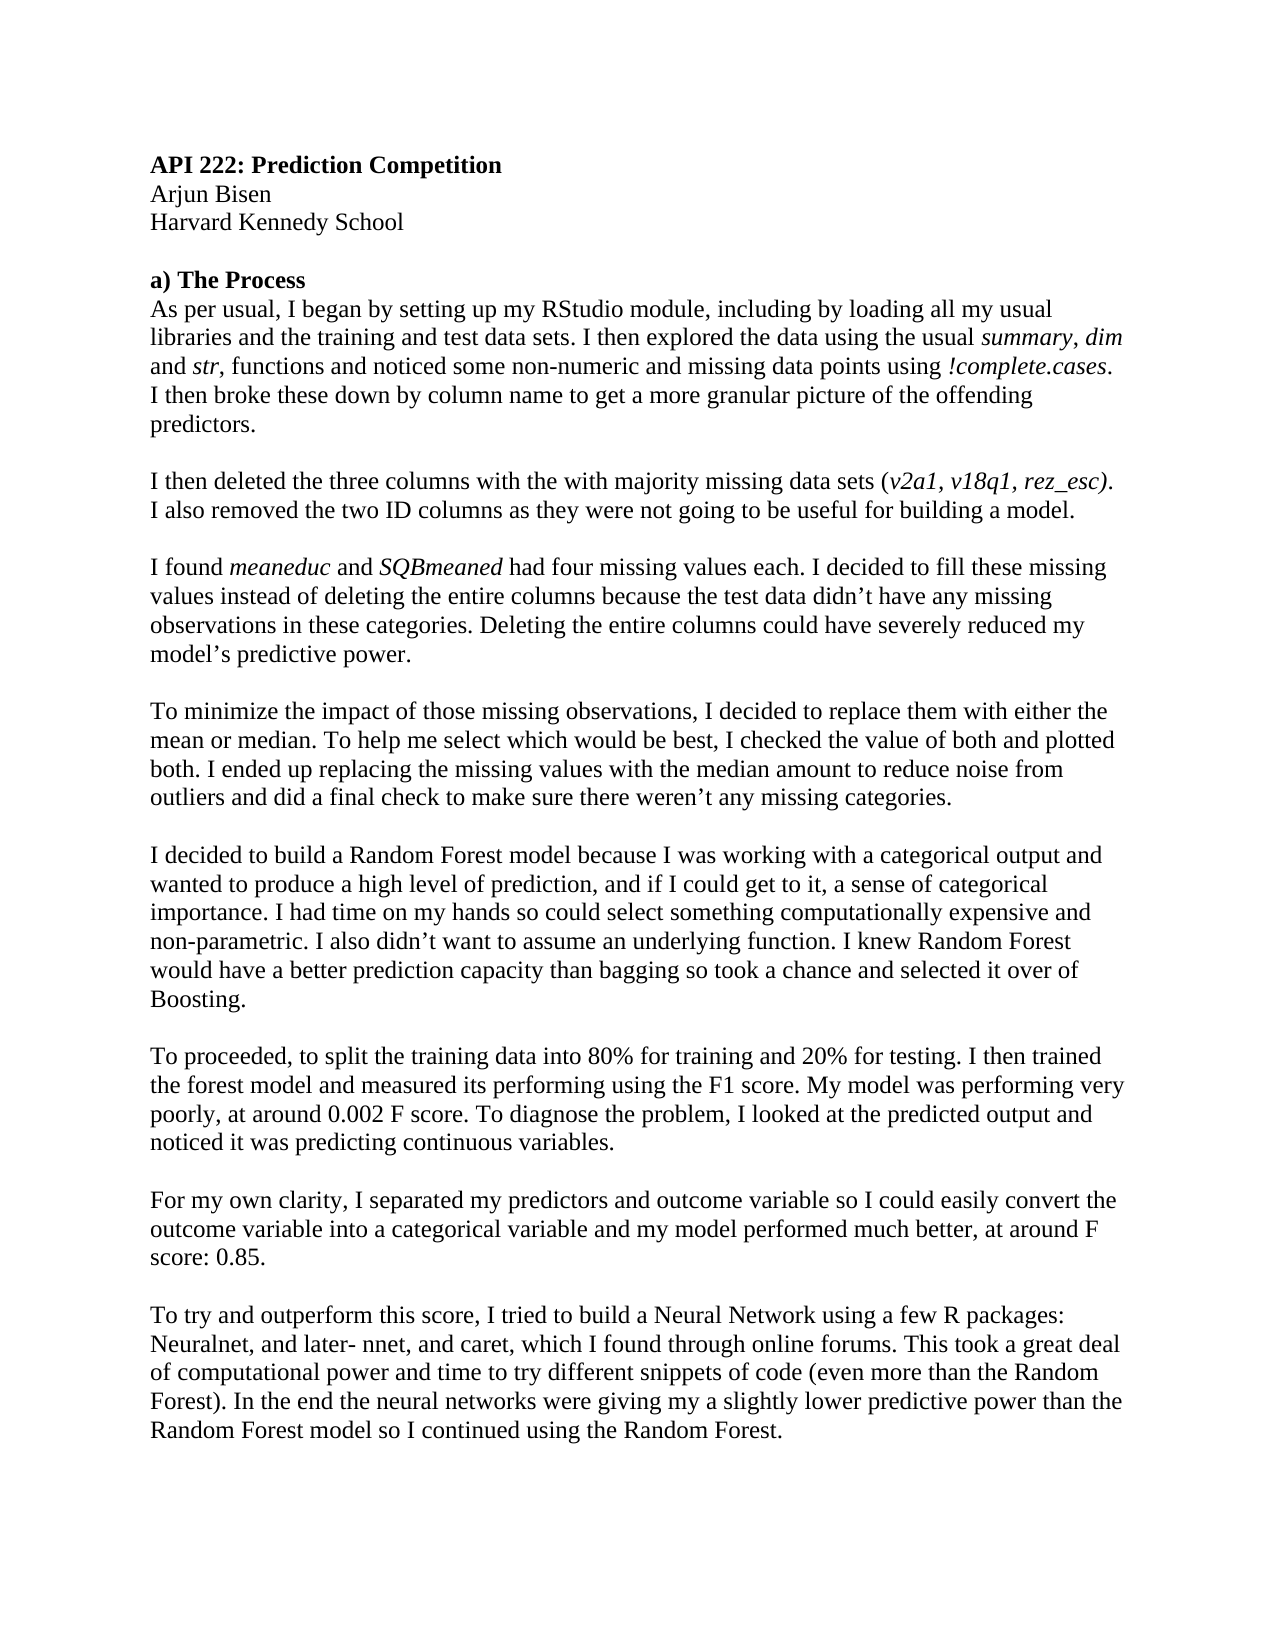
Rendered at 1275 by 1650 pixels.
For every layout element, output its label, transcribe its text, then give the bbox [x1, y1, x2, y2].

text To try and outperform this score, I tried to build a Neural Network using a few R packages: Neuralnet, and later- nnet, and caret, which I found through online forums. This took a great deal of computational power and time to try different snippets of code (even more than the Random Forest). In the end the neural networks were giving my a slightly lower predictive power than the Random Forest model so I continued using the Random Forest. [150, 1300, 1125, 1444]
text I also removed the two ID columns as they were not going to be useful for building a model. [150, 495, 1125, 524]
text API 222: Prediction Competition [150, 150, 1125, 179]
text I found meaneduc and SQBmeaned had four missing values each. I decided to fill these missing values instead of deleting the entire columns because the test data didn’t have any missing observations in these categories. Deleting the entire columns could have severely reduced my model’s predictive power. [150, 552, 1125, 667]
text For my own clarity, I separated my predictors and outcome variable so I could easily convert the outcome variable into a categorical variable and my model performed much better, at around F score: 0.85. [150, 1185, 1125, 1271]
text I then deleted the three columns with the with majority missing data sets (v2a1, v18q1, rez_esc). [150, 466, 1125, 495]
text Arjun Bisen [150, 179, 1125, 207]
text To proceeded, to split the training data into 80% for training and 20% for testing. I then trained the forest model and measured its performing using the F1 score. My model was performing very poorly, at around 0.002 F score. To diagnose the problem, I looked at the predicted output and noticed it was predicting continuous variables. [150, 1041, 1125, 1156]
text a) The Process [150, 265, 1125, 294]
text As per usual, I began by setting up my RStudio module, including by loading all my usual libraries and the training and test data sets. I then explored the data using the usual summary, dim and str, functions and noticed some non-numeric and missing data points using !complete.cases. I then broke these down by column name to get a more granular picture of the offending predictors. [150, 294, 1125, 437]
text Harvard Kennedy School [150, 207, 1125, 236]
text I decided to build a Random Forest model because I was working with a categorical output and wanted to produce a high level of prediction, and if I could get to it, a sense of categorical importance. I had time on my hands so could select something computationally expensive and non-parametric. I also didn’t want to assume an underlying function. I knew Random Forest would have a better prediction capacity than bagging so took a chance and selected it over of Boosting. [150, 840, 1125, 1012]
text To minimize the impact of those missing observations, I decided to replace them with either the mean or median. To help me select which would be best, I checked the value of both and plotted both. I ended up replacing the missing values with the median amount to reduce noise from outliers and did a final check to make sure there weren’t any missing categories. [150, 696, 1125, 811]
